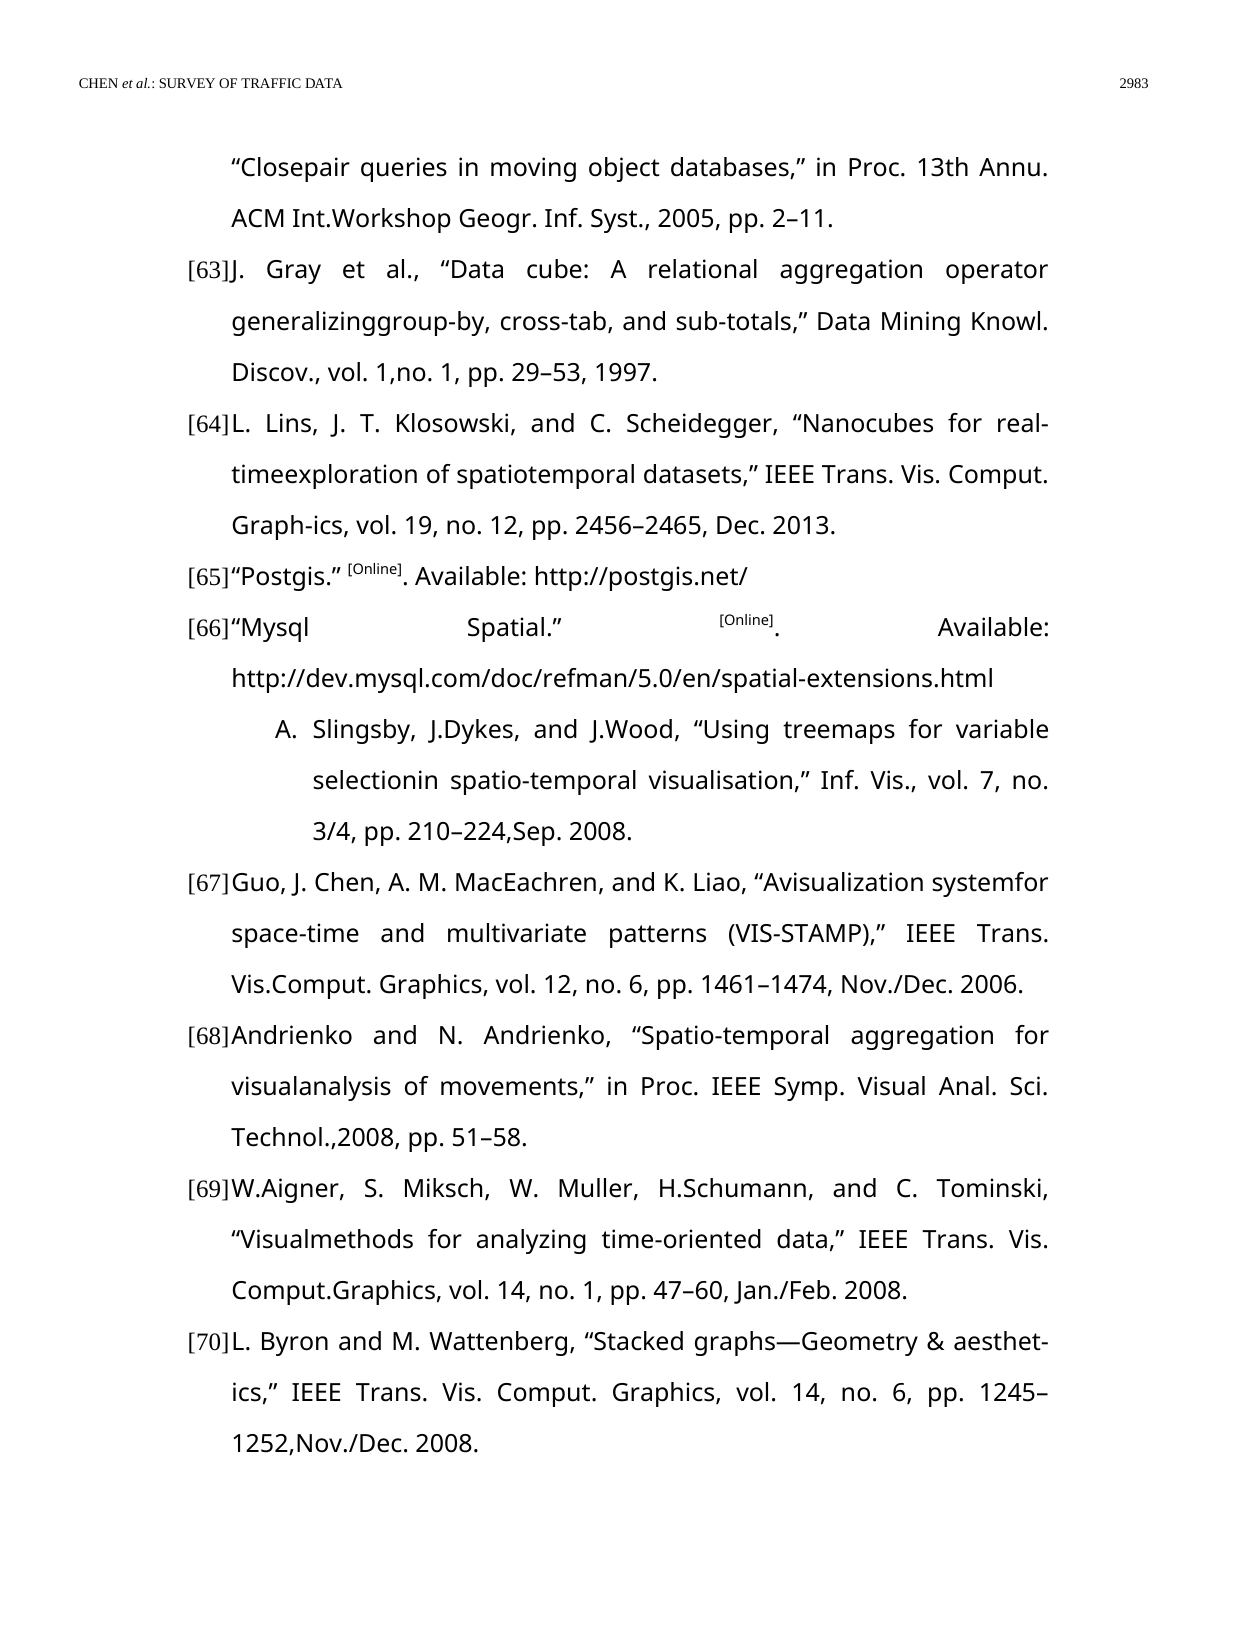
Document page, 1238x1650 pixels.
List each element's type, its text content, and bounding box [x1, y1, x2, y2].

list J. Gray et al., “Data cube: A relational aggregation operator generalizinggroup-by, cross-tab, and sub-totals,” Data Mining Knowl. Discov., vol. 1,no. 1, pp. 29–53, 1997. [187, 252, 1050, 388]
list W.Aigner, S. Miksch, W. Muller, H.Schumann, and C. Tominski, “Visualmethods for analyzing time-oriented data,” IEEE Trans. Vis. Comput.Graphics, vol. 14, no. 1, pp. 47–60, Jan./Feb. 2008. [187, 1171, 1050, 1307]
list “Postgis.” [Online]. Available: http://postgis.net/ [187, 558, 1050, 592]
list L. Lins, J. T. Klosowski, and C. Scheidegger, “Nanocubes for real-timeexploration of spatiotemporal datasets,” IEEE Trans. Vis. Comput. Graph-ics, vol. 19, no. 12, pp. 2456–2465, Dec. 2013. [187, 405, 1050, 541]
list “Mysql Spatial.” [Online]. Available: http://dev.mysql.com/doc/refman/5.0/en/spatial-extensions.html [187, 609, 1050, 694]
list L. Byron and M. Wattenberg, “Stacked graphs—Geometry & aesthet-ics,” IEEE Trans. Vis. Comput. Graphics, vol. 14, no. 6, pp. 1245–1252,Nov./Dec. 2008. [187, 1324, 1050, 1460]
list Slingsby, J.Dykes, and J.Wood, “Using treemaps for variable selectionin spatio-temporal visualisation,” Inf. Vis., vol. 7, no. 3/4, pp. 210–224,Sep. 2008. [275, 711, 1050, 848]
list Guo, J. Chen, A. M. MacEachren, and K. Liao, “Avisualization systemfor space-time and multivariate patterns (VIS-STAMP),” IEEE Trans. Vis.Comput. Graphics, vol. 12, no. 6, pp. 1461–1474, Nov./Dec. 2006. [187, 864, 1050, 1001]
list Andrienko and N. Andrienko, “Spatio-temporal aggregation for visualanalysis of movements,” in Proc. IEEE Symp. Visual Anal. Sci. Technol.,2008, pp. 51–58. [187, 1018, 1050, 1154]
